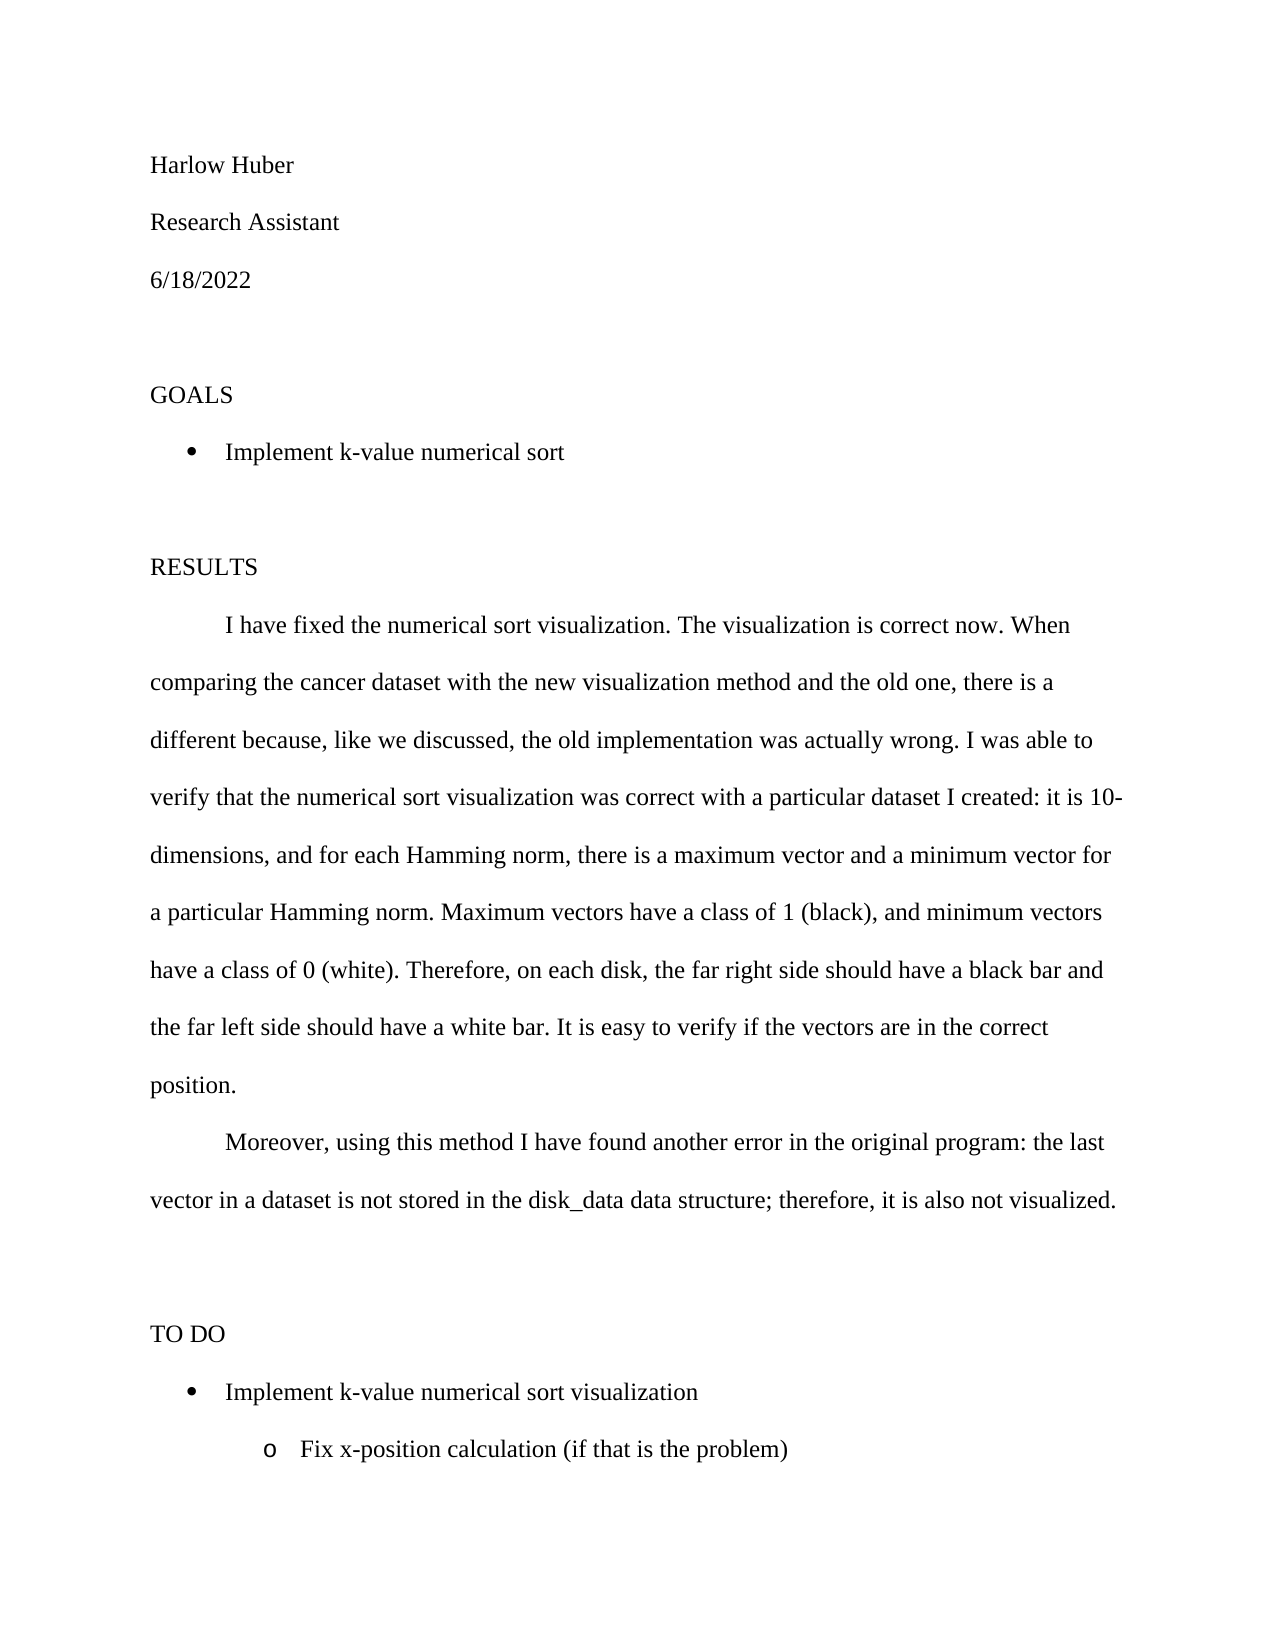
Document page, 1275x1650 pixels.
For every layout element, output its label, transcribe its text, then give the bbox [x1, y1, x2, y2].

text RESULTS [150, 552, 1125, 581]
list Implement k-value numerical sort visualization [187, 1377, 1125, 1405]
list Implement k-value numerical sort [187, 437, 1125, 466]
text GOALS [150, 380, 1125, 409]
text 6/18/2022 [150, 265, 1125, 294]
text TO DO [150, 1319, 1125, 1348]
text I have fixed the numerical sort visualization. The visualization is correct now. When comparing the cancer dataset with the new visualization method and the old one, there is a different because, like we discussed, the old implementation was actually wrong. I was able to verify that the numerical sort visualization was correct with a particular dataset I created: it is 10-dimensions, and for each Hamming norm, there is a maximum vector and a minimum vector for a particular Hamming norm. Maximum vectors have a class of 1 (black), and minimum vectors have a class of 0 (white). Therefore, on each disk, the far right side should have a black bar and the far left side should have a white bar. It is easy to verify if the vectors are in the correct position. [150, 610, 1125, 1099]
text Harlow Huber [150, 150, 1125, 179]
text Moreover, using this method I have found another error in the original program: the last vector in a dataset is not stored in the disk_data data structure; therefore, it is also not visualized. [150, 1127, 1125, 1214]
text Research Assistant [150, 207, 1125, 236]
list Fix x-position calculation (if that is the problem) [262, 1434, 1125, 1465]
